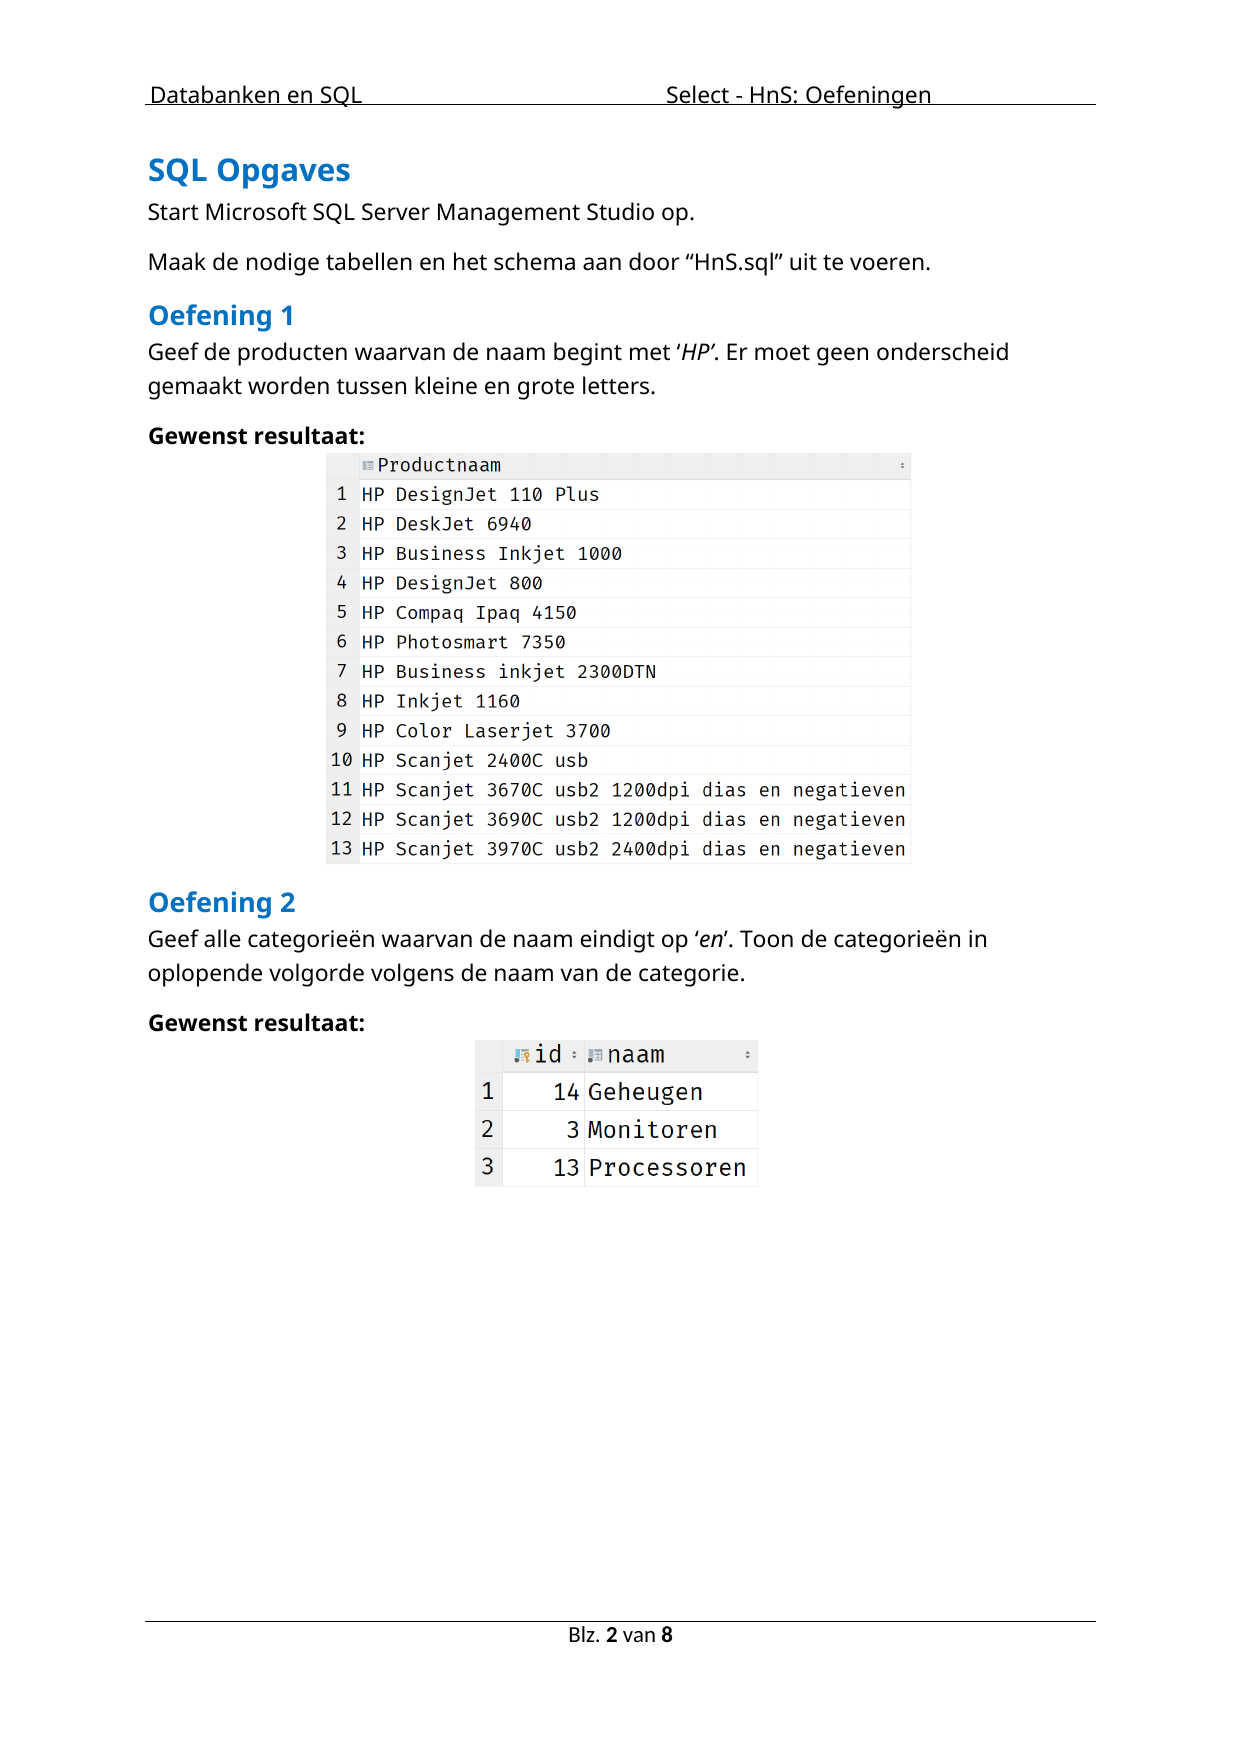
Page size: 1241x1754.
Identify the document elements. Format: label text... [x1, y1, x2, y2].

picture [326, 453, 912, 865]
subtitle Oefening 1 [148, 296, 1089, 333]
text Geef alle categorieën waarvan de naam eindigt op ‘en’. Toon de categorieën in oplopende volgorde volgens de naam van de categorie. [147, 923, 1089, 988]
subtitle SQL Opgaves [148, 148, 1089, 191]
text Geef de producten waarvan de naam begint met ‘HP’. Er moet geen onderscheid gemaakt worden tussen kleine en grote letters. [147, 336, 1089, 401]
subtitle Gewenst resultaat: [148, 420, 1089, 451]
subtitle Oefening 2 [148, 883, 1089, 920]
text Maak de nodige tabellen en het schema aan door “HnS.sql” uit te voeren. [147, 246, 1089, 277]
subtitle Gewenst resultaat: [148, 1007, 1089, 1038]
picture [474, 1040, 763, 1190]
text Start Microsoft SQL Server Management Studio op. [147, 196, 1089, 227]
